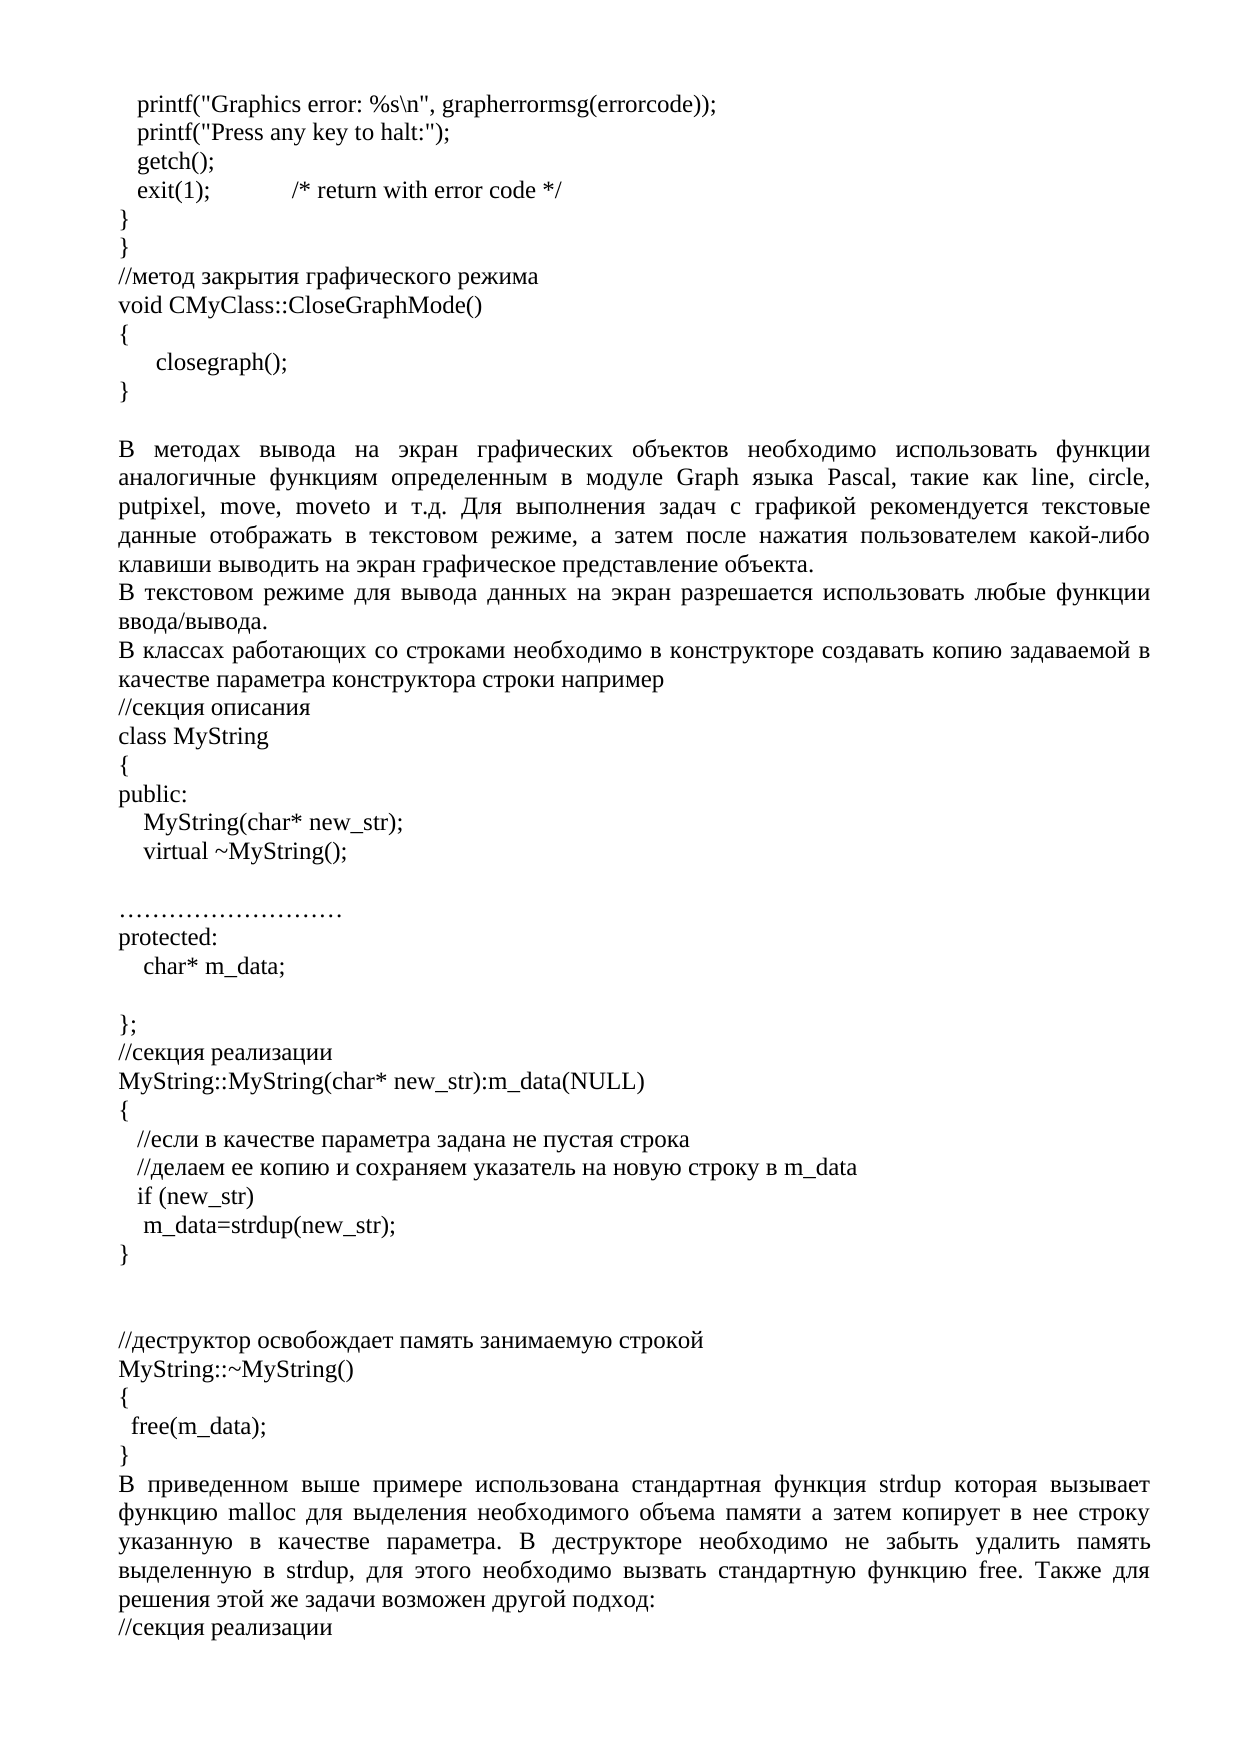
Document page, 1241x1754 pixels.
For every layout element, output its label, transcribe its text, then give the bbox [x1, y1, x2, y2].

text MyString::~MyString() [118, 1354, 1152, 1382]
text //секция реализации [118, 1612, 1152, 1641]
text } [118, 1440, 1152, 1469]
text public: [118, 779, 1152, 807]
text exit(1); /* return with error code */ [118, 175, 1152, 204]
text MyString(char* new_str); [118, 807, 1152, 836]
text if (new_str) [118, 1181, 1152, 1210]
text free(m_data); [118, 1411, 1152, 1440]
text class MyString [118, 721, 1152, 750]
text virtual ~MyString(); [118, 836, 1152, 865]
text MyString::MyString(char* new_str):m_data(NULL) [118, 1066, 1152, 1095]
text { [118, 1382, 1152, 1411]
text { [118, 319, 1152, 347]
text В приведенном выше примере использована стандартная функция strdup которая вызывает функцию malloc для выделения необходимого объема памяти а затем копирует в нее строку указанную в качестве параметра. В деструкторе необходимо не забыть удалить память выделенную в strdup, для этого необходимо вызвать стандартную функцию free. Также для решения этой же задачи возможен другой подход: [118, 1469, 1152, 1612]
text getch(); [118, 146, 1152, 175]
text В методах вывода на экран графических объектов необходимо использовать функции аналогичные функциям определенным в модуле Graph языка Pascal, такие как line, circle, putpixel, move, moveto и т.д. Для выполнения задач с графикой рекомендуется текстовые данные отображать в текстовом режиме, а затем после нажатия пользователем какой-либо клавиши выводить на экран графическое представление объекта. [118, 434, 1152, 577]
text ……………………… [118, 894, 1152, 922]
text } [118, 204, 1152, 232]
text } [118, 376, 1152, 405]
text В классах работающих со строками необходимо в конструкторе создавать копию задаваемой в качестве параметра конструктора строки например [118, 635, 1152, 692]
text { [118, 750, 1152, 779]
text В текстовом режиме для вывода данных на экран разрешается использовать любые функции ввода/вывода. [118, 577, 1152, 635]
text //секция реализации [118, 1037, 1152, 1066]
text char* m_data; [118, 951, 1152, 980]
text //если в качестве параметра задана не пустая строка [118, 1124, 1152, 1152]
text } [118, 232, 1152, 261]
text //секция описания [118, 692, 1152, 721]
text printf("Press any key to halt:"); [118, 117, 1152, 146]
text closegraph(); [118, 347, 1152, 376]
text //деструктор освобождает память занимаемую строкой [118, 1325, 1152, 1354]
text { [118, 1095, 1152, 1124]
text void CMyClass::CloseGraphMode() [118, 290, 1152, 319]
text protected: [118, 922, 1152, 951]
text }; [118, 1009, 1152, 1037]
text //метод закрытия графического режима [118, 261, 1152, 290]
text printf("Graphics error: %s\n", grapherrormsg(errorcode)); [118, 89, 1152, 117]
text //делаем ее копию и сохраняем указатель на новую строку в m_data [118, 1152, 1152, 1181]
text } [118, 1239, 1152, 1267]
text m_data=strdup(new_str); [118, 1210, 1152, 1239]
